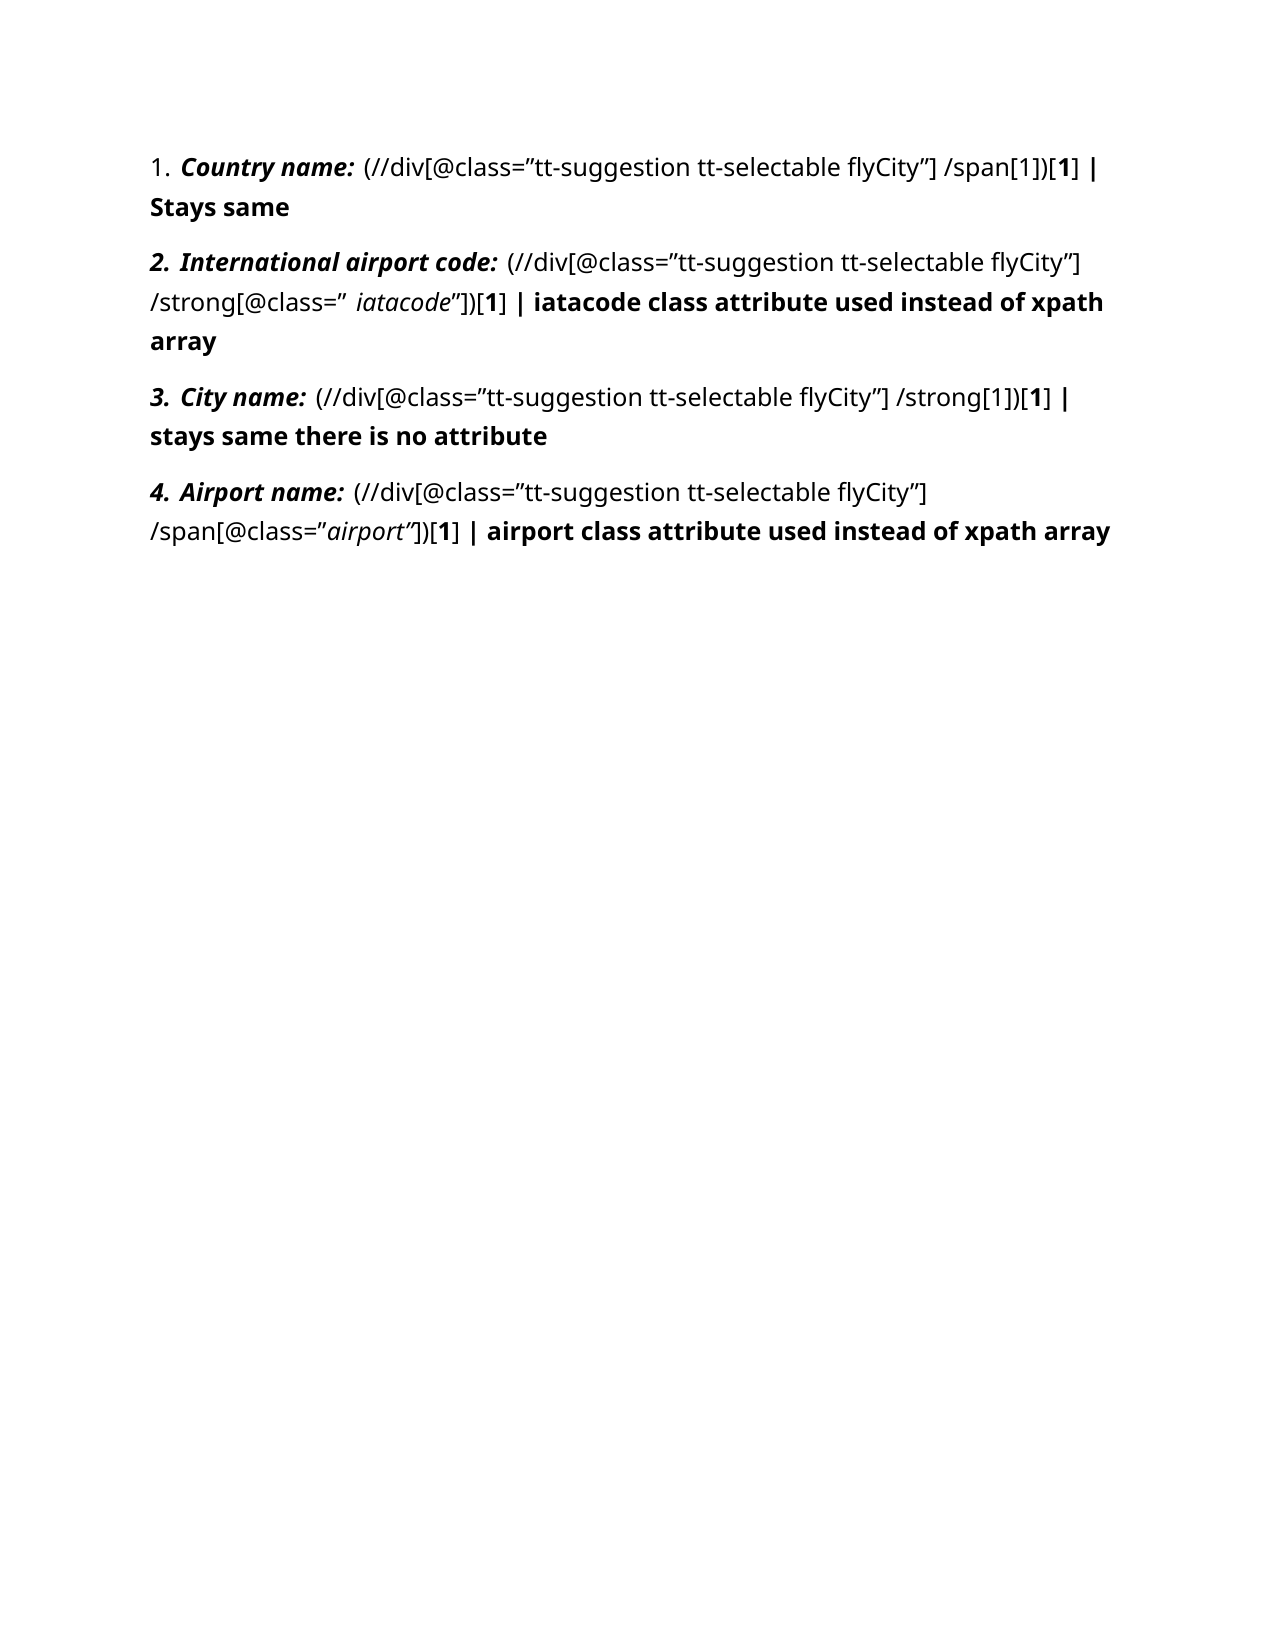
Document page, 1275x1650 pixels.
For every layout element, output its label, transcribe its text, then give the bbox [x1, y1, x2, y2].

text 1. Country name: (//div[@class=”tt-suggestion tt-selectable flyCity”] /span[1])[1] | Stays same [150, 150, 1125, 223]
text 3. City name: (//div[@class=”tt-suggestion tt-selectable flyCity”] /strong[1])[1] | stays same there is no attribute [150, 379, 1125, 452]
text 2. International airport code: (//div[@class=”tt-suggestion tt-selectable flyCity”] /strong[@class=” iatacode”])[1] | iatacode class attribute used instead of xpath array [150, 245, 1125, 357]
text 4. Airport name: (//div[@class=”tt-suggestion tt-selectable flyCity”] /span[@class=”airport”])[1] | airport class attribute used instead of xpath array [150, 474, 1125, 547]
